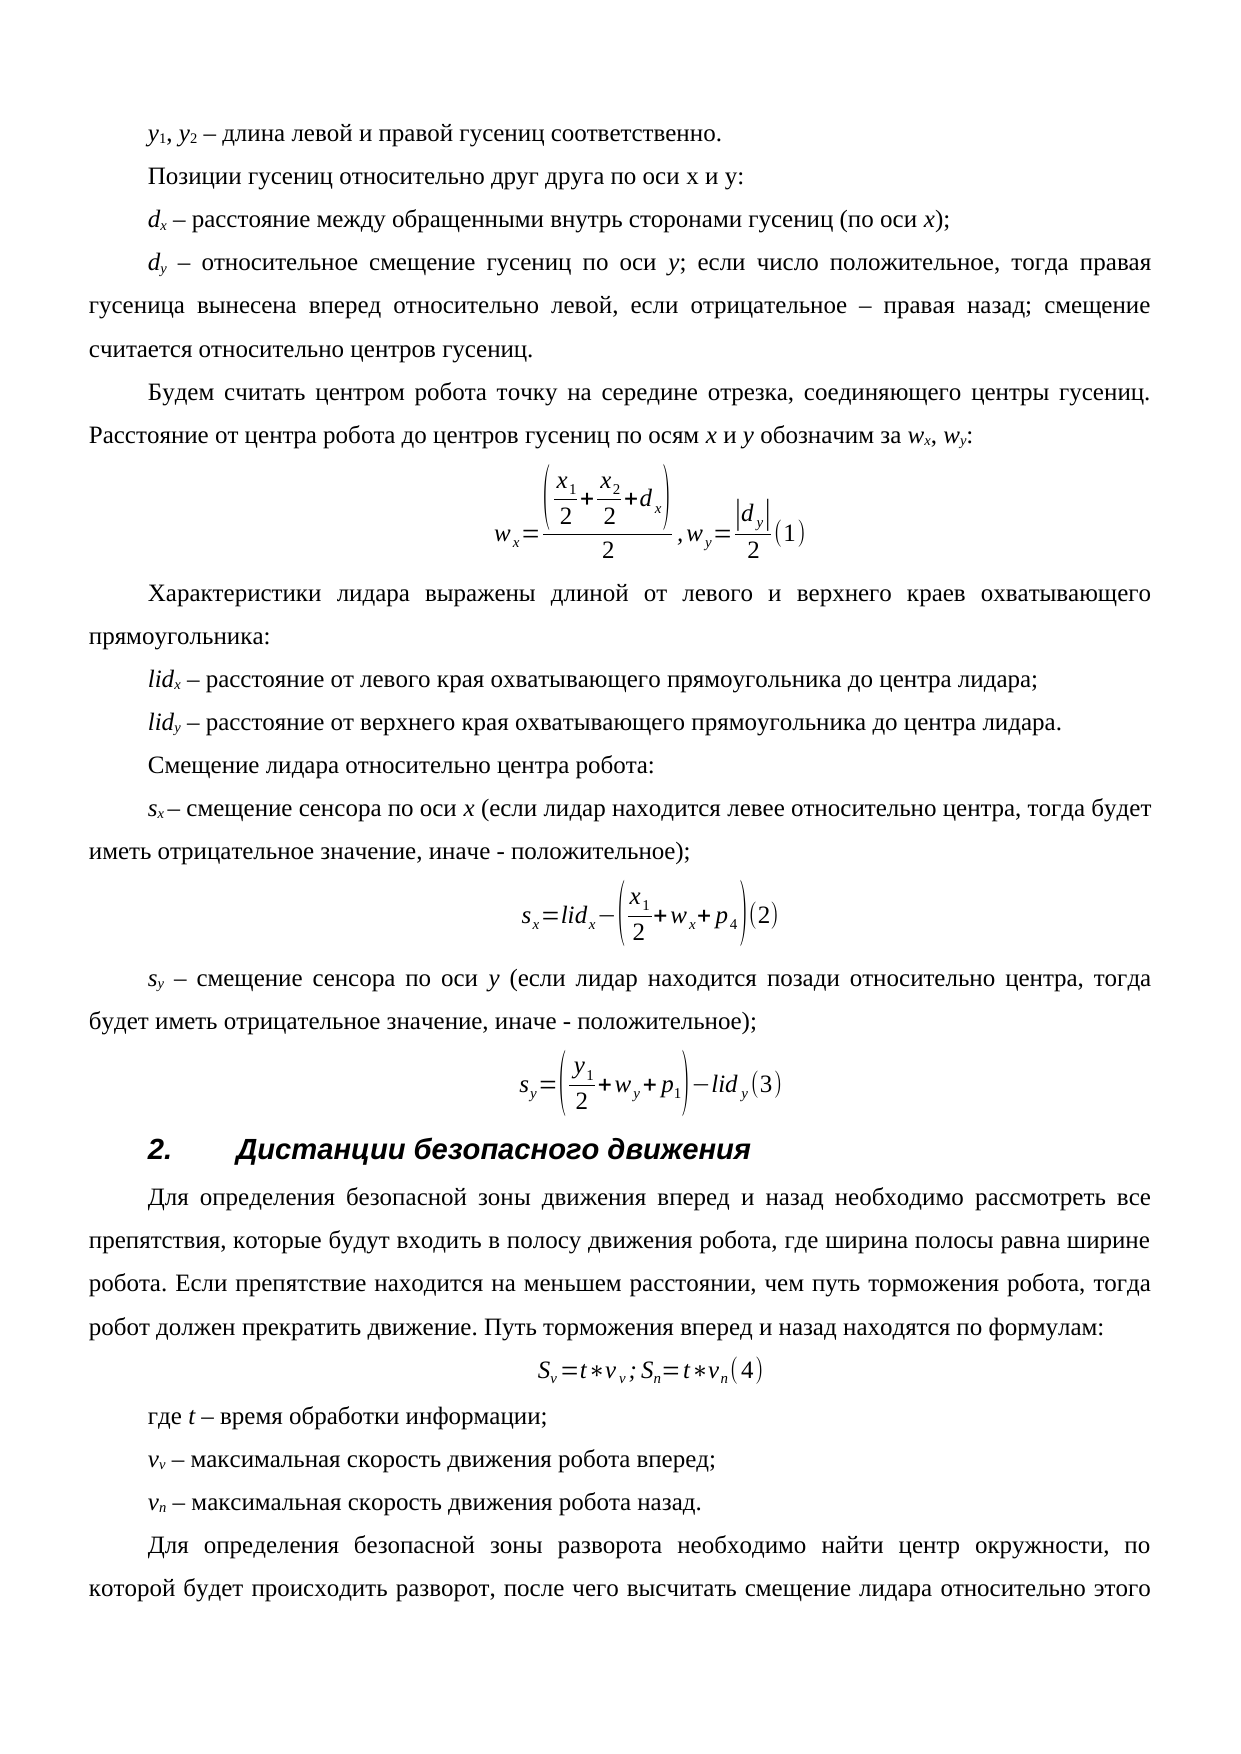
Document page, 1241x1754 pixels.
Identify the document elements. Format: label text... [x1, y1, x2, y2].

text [89, 1530, 1152, 1602]
text lidx – расстояние от левого края охватывающего прямоугольника до центра лидара; [89, 664, 1152, 693]
text Смещение лидара относительно центра робота: [89, 750, 1152, 779]
text Будем считать центром робота точку на середине отрезка, соединяющего центры гусениц. Расстояние от центра робота до центров гусениц по осям x и y обозначим за wx, wy: [89, 377, 1152, 449]
text dy – относительное смещение гусениц по оси y; если число положительное, тогда правая гусеница вынесена вперед относительно левой, если отрицательное – правая назад; смещение считается относительно центров гусениц. [89, 247, 1152, 362]
subtitle Дистанции безопасного движения [89, 1132, 1152, 1166]
text sy – смещение сенсора по оси y (если лидар находится позади относительно центра, тогда будет иметь отрицательное значение, иначе - положительное); [89, 963, 1152, 1034]
text vn – максимальная скорость движения робота назад. [89, 1487, 1152, 1516]
text y1, y2 – длина левой и правой гусениц соответственно. [89, 118, 1152, 147]
text Позиции гусениц относительно друг друга по оси x и y: [89, 161, 1152, 190]
text Для определения безопасной зоны движения вперед и назад необходимо рассмотреть все препятствия, которые будут входить в полосу движения робота, где ширина полосы равна ширине робота. Если препятствие находится на меньшем расстоянии, чем путь торможения робота, тогда робот должен прекратить движение. Путь торможения вперед и назад находятся по формулам: [89, 1182, 1152, 1340]
text где t – время обработки информации; [89, 1401, 1152, 1429]
text vv – максимальная скорость движения робота вперед; [89, 1444, 1152, 1473]
text Характеристики лидара выражены длиной от левого и верхнего краев охватывающего прямоугольника: [89, 578, 1152, 649]
text dx – расстояние между обращенными внутрь сторонами гусениц (по оси x); [89, 204, 1152, 233]
text lidy – расстояние от верхнего края охватывающего прямоугольника до центра лидара. [89, 707, 1152, 736]
text sx – смещение сенсора по оси x (если лидар находится левее относительно центра, тогда будет иметь отрицательное значение, иначе - положительное); [89, 793, 1152, 865]
